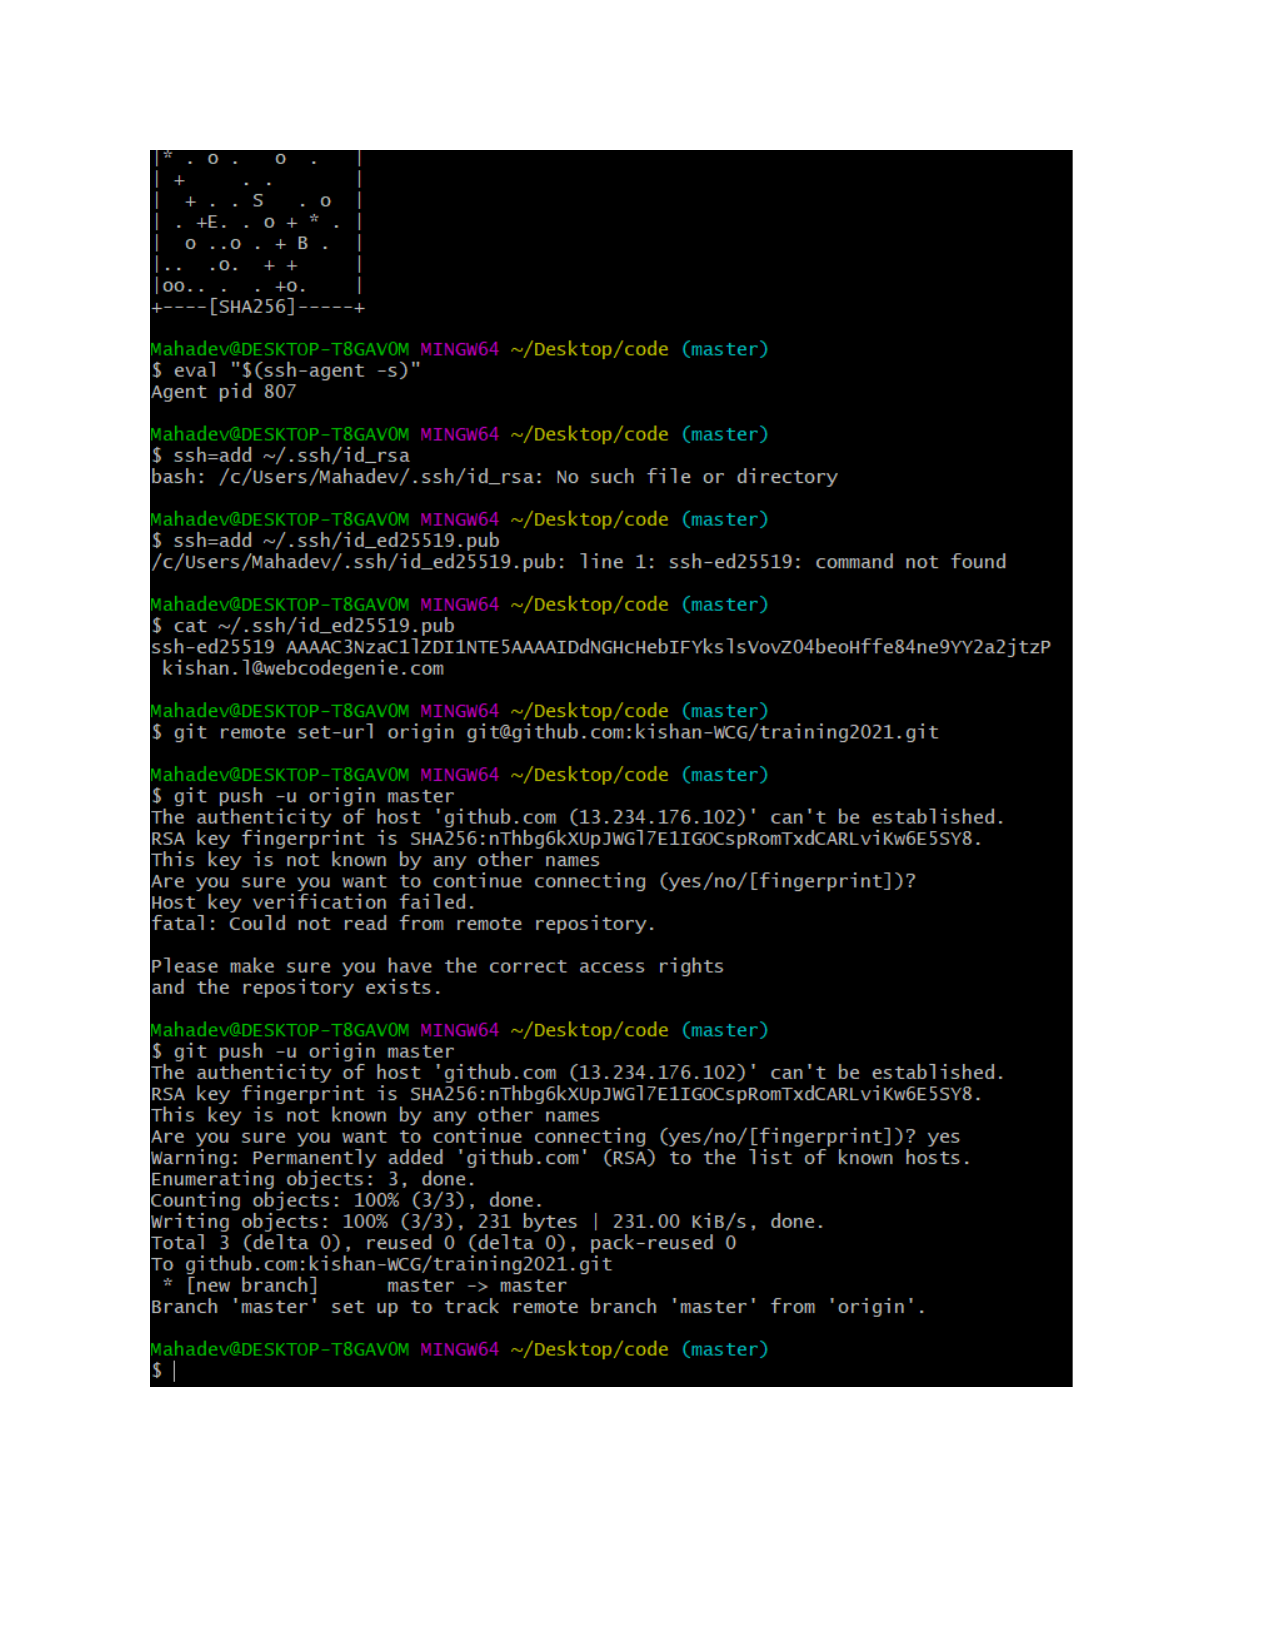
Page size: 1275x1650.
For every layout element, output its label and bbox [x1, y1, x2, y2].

picture [150, 150, 1073, 1387]
